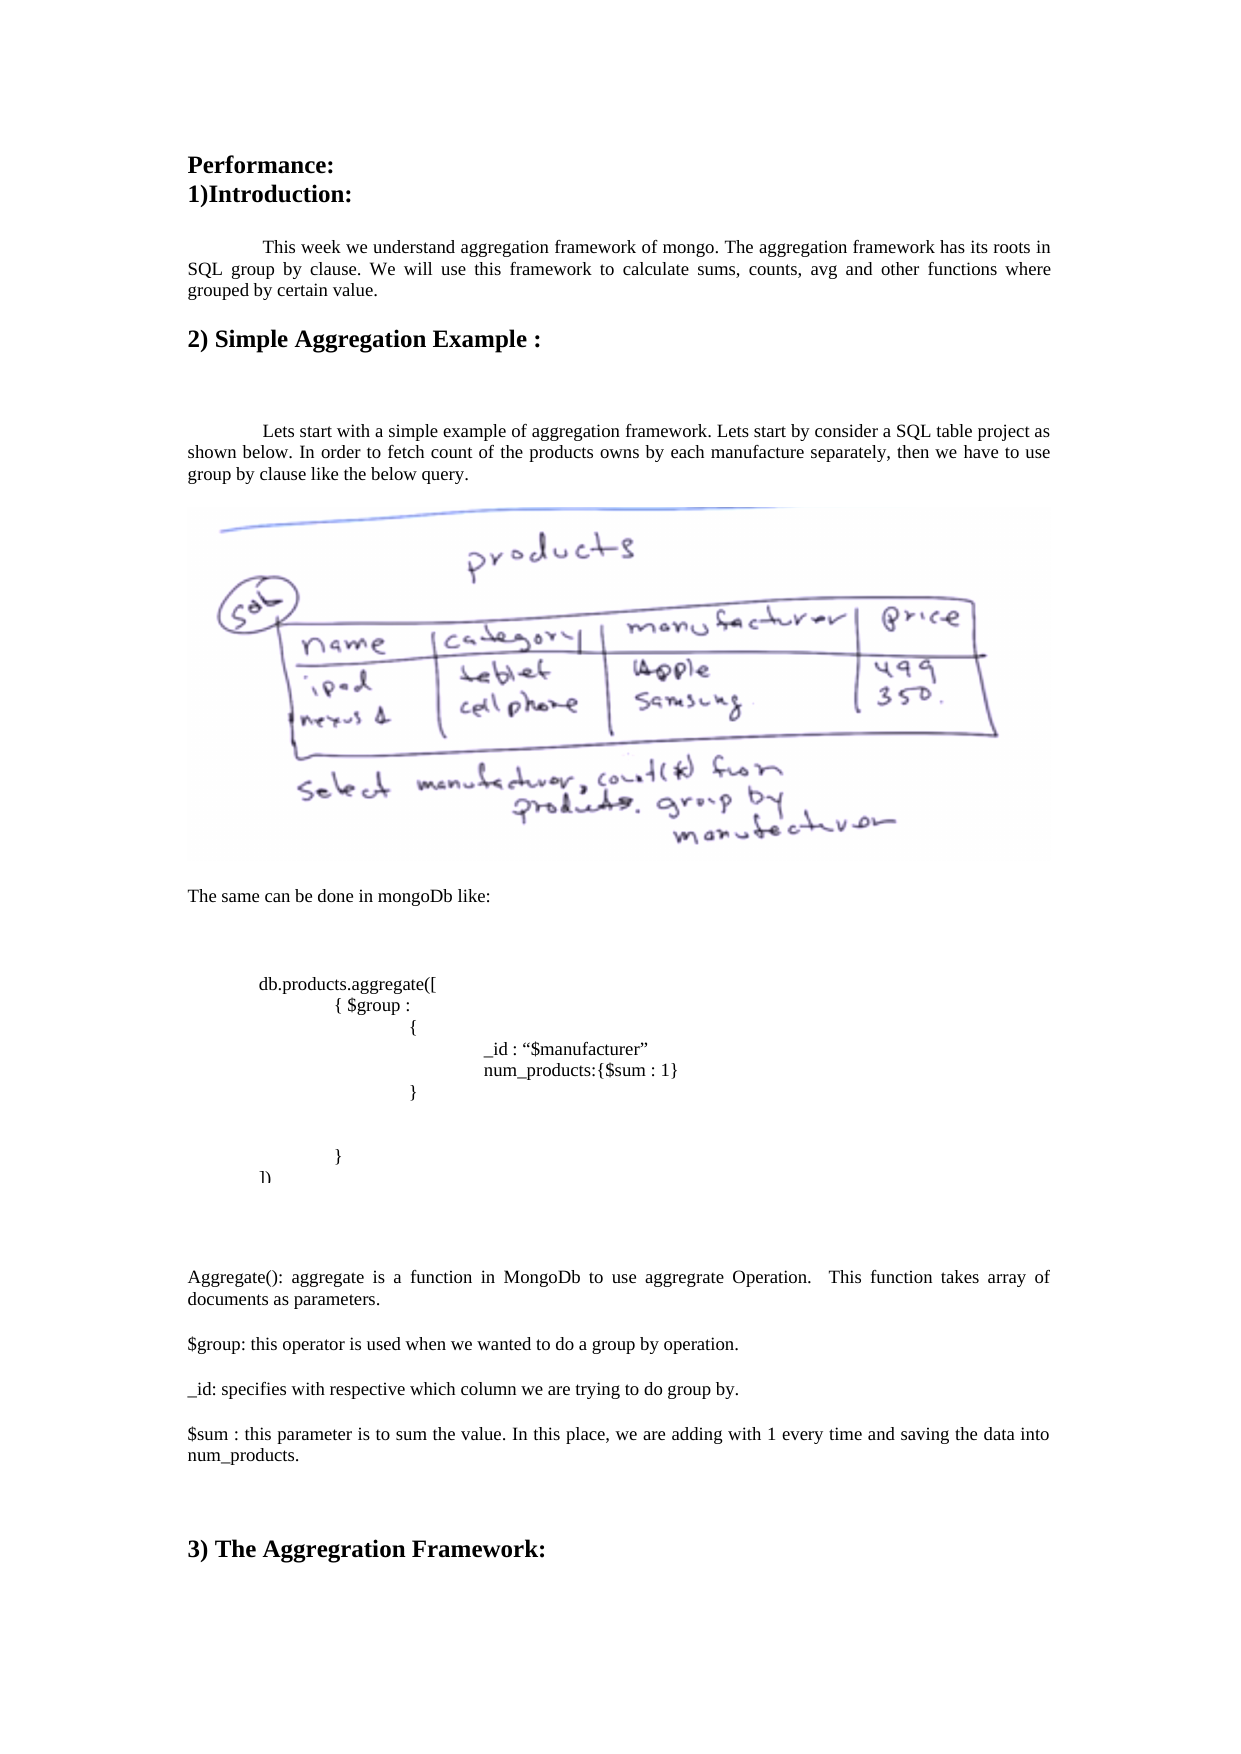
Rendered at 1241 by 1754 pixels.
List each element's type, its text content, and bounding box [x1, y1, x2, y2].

picture [187, 507, 1050, 861]
subtitle Aggregate(): aggregate is a function in MongoDb to use aggregrate Operation. This function takes array of documents as parameters. [187, 1266, 1053, 1309]
subtitle $group: this operator is used when we wanted to do a group by operation. [187, 1333, 1053, 1354]
subtitle Lets start with a simple example of aggregation framework. Lets start by consider a SQL table project as shown below. In order to fetch count of the products owns by each manufacture separately, then we have to use group by clause like the below query. [187, 420, 1053, 484]
text Performance: [187, 150, 1053, 179]
subtitle This week we understand aggregation framework of mongo. The aggregation framework has its roots in SQL group by clause. We will use this framework to calculate sums, counts, avg and other functions where grouped by certain value. [187, 236, 1053, 301]
text 1)Introduction: [187, 179, 1053, 207]
subtitle The same can be done in mongoDb like: [187, 884, 1053, 906]
text 2) Simple Aggregation Example : [187, 324, 1053, 353]
subtitle _id: specifies with respective which column we are trying to do group by. [187, 1378, 1053, 1399]
text 3) The Aggregration Framework: [187, 1534, 1053, 1563]
subtitle $sum : this parameter is to sum the value. In this place, we are adding with 1 every time and saving the data into num_products. [187, 1423, 1053, 1466]
